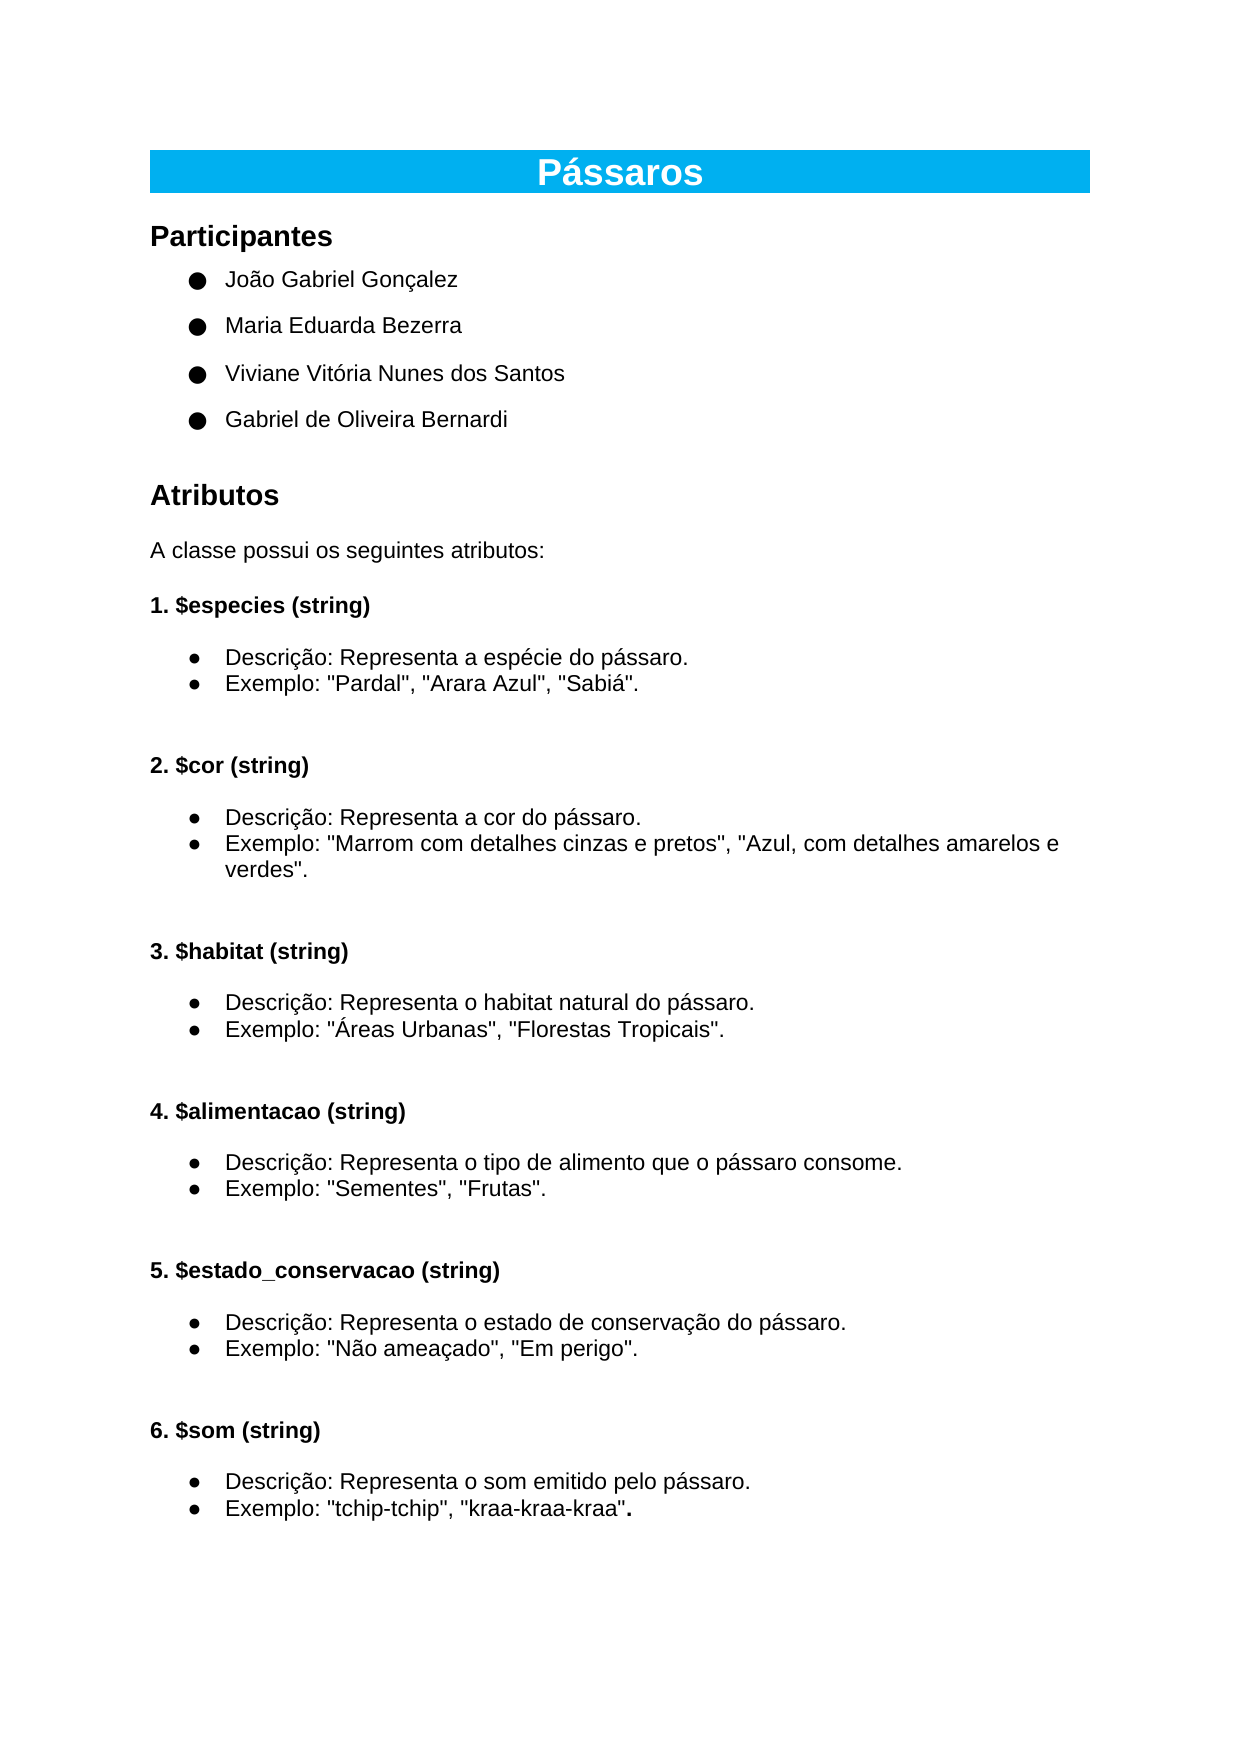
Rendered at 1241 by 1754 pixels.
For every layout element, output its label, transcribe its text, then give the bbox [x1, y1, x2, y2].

list Descrição: Representa o tipo de alimento que o pássaro consome. [187, 1149, 1090, 1175]
subtitle 1. $especies (string) [150, 592, 1090, 619]
list Descrição: Representa o habitat natural do pássaro. [187, 989, 1090, 1016]
list Exemplo: "Sementes", "Frutas". [187, 1175, 1090, 1228]
subtitle 6. $som (string) [150, 1417, 1090, 1443]
list Descrição: Representa a espécie do pássaro. [187, 644, 1090, 670]
list Gabriel de Oliveira Bernardi [187, 394, 1090, 441]
list Descrição: Representa o som emitido pelo pássaro. [187, 1468, 1090, 1494]
text Participantes [150, 219, 1090, 253]
list Exemplo: "tchip-tchip", "kraa-kraa-kraa". [187, 1494, 1090, 1521]
list Exemplo: "Áreas Urbanas", "Florestas Tropicais". [187, 1016, 1090, 1068]
subtitle 2. $cor (string) [150, 752, 1090, 778]
text Pássaros [150, 150, 1090, 193]
subtitle 5. $estado_conservacao (string) [150, 1257, 1090, 1283]
list Descrição: Representa o estado de conservação do pássaro. [187, 1308, 1090, 1335]
subtitle 4. $alimentacao (string) [150, 1098, 1090, 1124]
list Exemplo: "Não ameaçado", "Em perigo". [187, 1335, 1090, 1388]
list Exemplo: "Marrom com detalhes cinzas e pretos", "Azul, com detalhes amarelos e verdes". [187, 830, 1090, 909]
subtitle 3. $habitat (string) [150, 938, 1090, 964]
list Maria Eduarda Bezerra [187, 300, 1090, 347]
list João Gabriel Gonçalez [187, 253, 1090, 300]
subtitle Atributos [150, 478, 1090, 512]
list Descrição: Representa a cor do pássaro. [187, 803, 1090, 830]
list Viviane Vitória Nunes dos Santos [187, 347, 1090, 394]
list Exemplo: "Pardal", "Arara Azul", "Sabiá". [187, 670, 1090, 723]
text A classe possui os seguintes atributos: [150, 537, 1090, 563]
